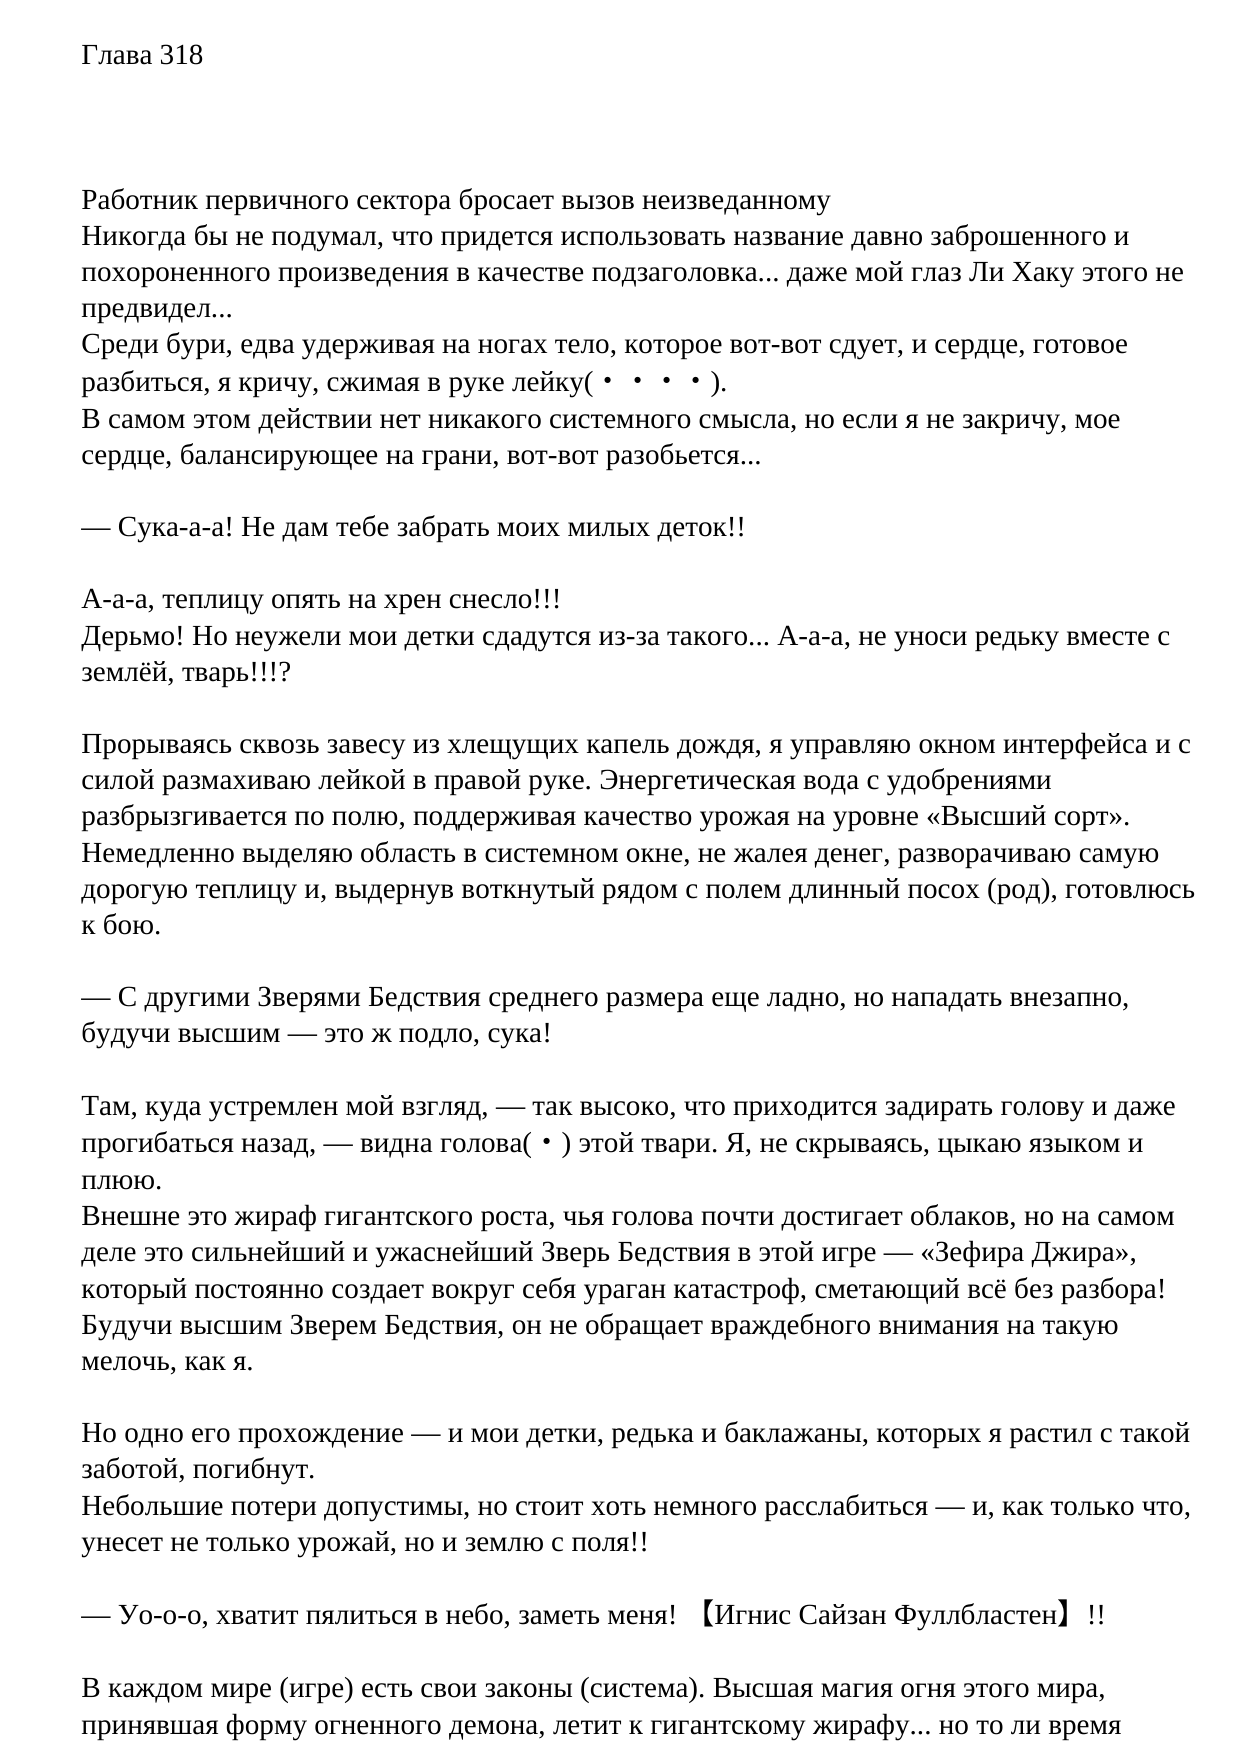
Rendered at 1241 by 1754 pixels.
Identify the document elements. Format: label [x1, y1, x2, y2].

text [81, 37, 1215, 1740]
